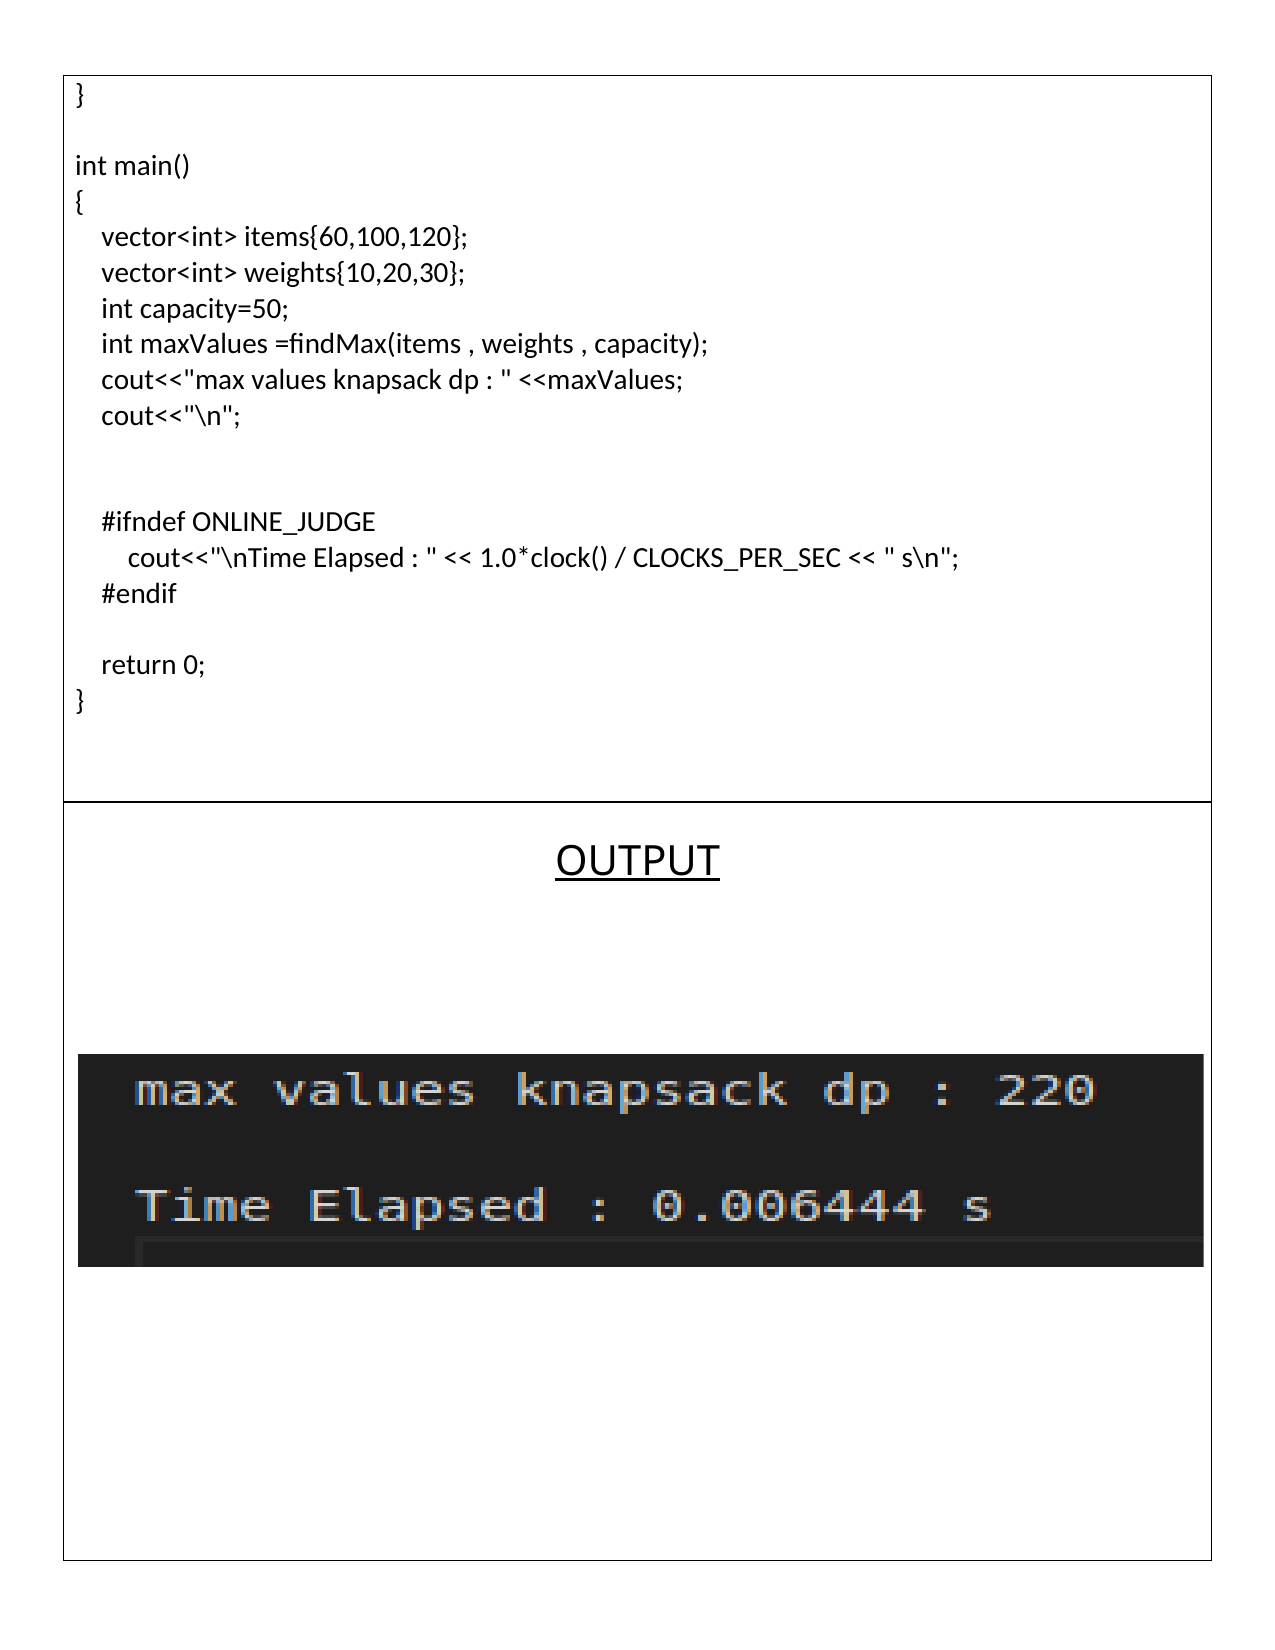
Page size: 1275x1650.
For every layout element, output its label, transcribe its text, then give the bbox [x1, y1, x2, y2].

picture [78, 1054, 1204, 1267]
table_cell OUTPUT [64, 803, 1211, 1560]
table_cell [64, 76, 1211, 801]
